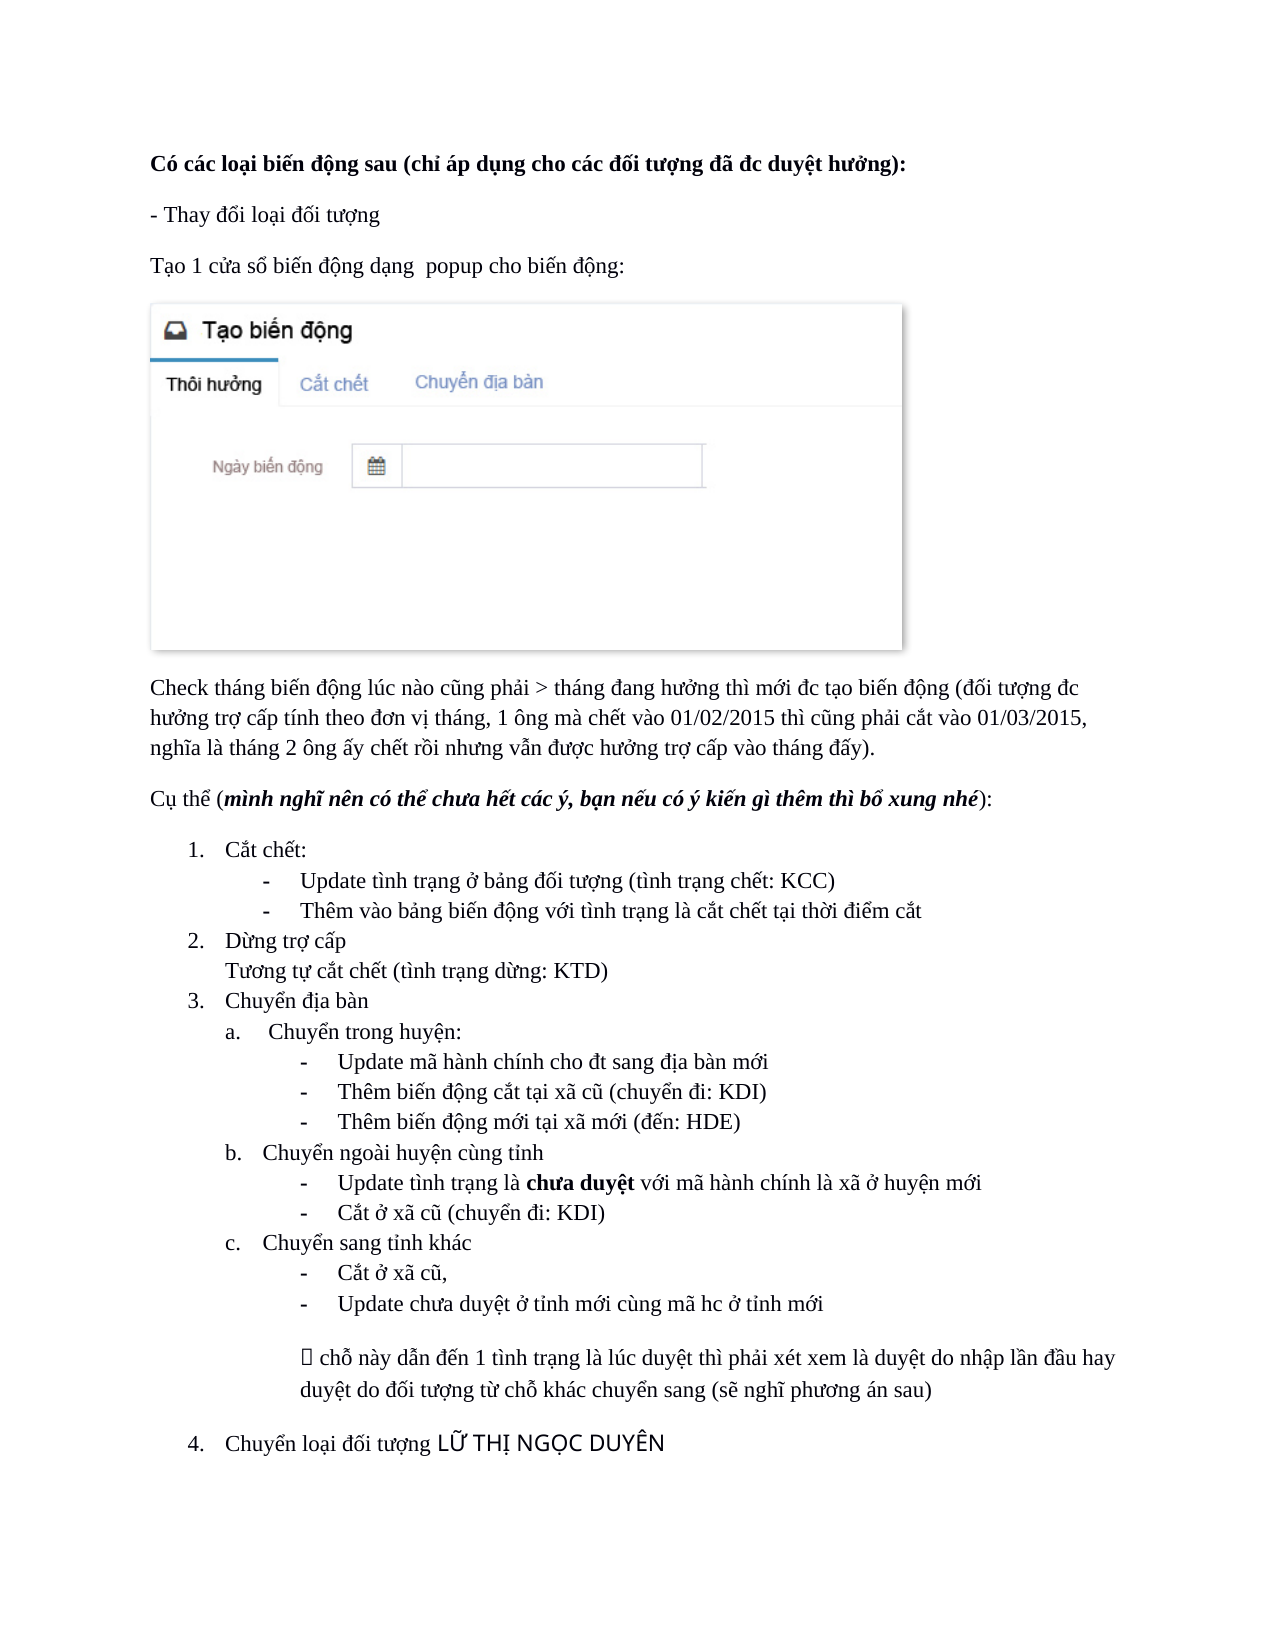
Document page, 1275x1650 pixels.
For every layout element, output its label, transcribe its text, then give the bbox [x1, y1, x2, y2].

list Cắt ở xã cũ, [300, 1259, 1125, 1286]
list Update tình trạng ở bảng đối tượng (tình trạng chết: KCC) [262, 867, 1125, 893]
text  chỗ này dẫn đến 1 tình trạng là lúc duyệt thì phải xét xem là duyệt do nhập lần đầu hay duyệt do đối tượng từ chỗ khác chuyển sang (sẽ nghĩ phương án sau) [300, 1341, 1125, 1402]
list Chuyển ngoài huyện cùng tỉnh [225, 1138, 1125, 1165]
list Dừng trợ cấp [187, 927, 1125, 953]
list Thêm biến động cắt tại xã cũ (chuyển đi: KDI) [300, 1078, 1125, 1104]
list Cắt chết: [187, 836, 1125, 863]
text Có các loại biến động sau (chỉ áp dụng cho các đối tượng đã đc duyệt hưởng): [150, 150, 1125, 176]
list Chuyển loại đối tượng LỮ THỊ NGỌC DUYÊN [187, 1427, 1125, 1458]
list Chuyển trong huyện: [225, 1018, 1125, 1044]
list Thêm biến động mới tại xã mới (đến: HDE) [300, 1108, 1125, 1135]
text Check tháng biến động lúc nào cũng phải > tháng đang hưởng thì mới đc tạo biến động (đối tượng đc hưởng trợ cấp tính theo đơn vị tháng, 1 ông mà chết vào 01/02/2015 thì cũng phải cắt vào 01/03/2015, nghĩa là tháng 2 ông ấy chết rồi nhưng vẫn được hưởng trợ cấp vào tháng đấy). [150, 674, 1125, 761]
list Thêm vào bảng biến động với tình trạng là cắt chết tại thời điểm cắt [262, 897, 1125, 923]
text Tạo 1 cửa sổ biến động dạng popup cho biến động: [150, 252, 1125, 278]
text - Thay đổi loại đối tượng [150, 201, 1125, 227]
list Update mã hành chính cho đt sang địa bàn mới [300, 1048, 1125, 1074]
list Update tình trạng là chưa duyệt với mã hành chính là xã ở huyện mới [300, 1169, 1125, 1195]
list Tương tự cắt chết (tình trạng dừng: KTD) [225, 957, 1125, 984]
list Chuyển địa bàn [187, 987, 1125, 1014]
text Cụ thể (mình nghĩ nên có thể chưa hết các ý, bạn nếu có ý kiến gì thêm thì bổ xung nhé): [150, 785, 1125, 812]
list Chuyển sang tỉnh khác [225, 1229, 1125, 1256]
list Update chưa duyệt ở tỉnh mới cùng mã hc ở tỉnh mới [300, 1289, 1125, 1316]
list Cắt ở xã cũ (chuyển đi: KDI) [300, 1199, 1125, 1225]
